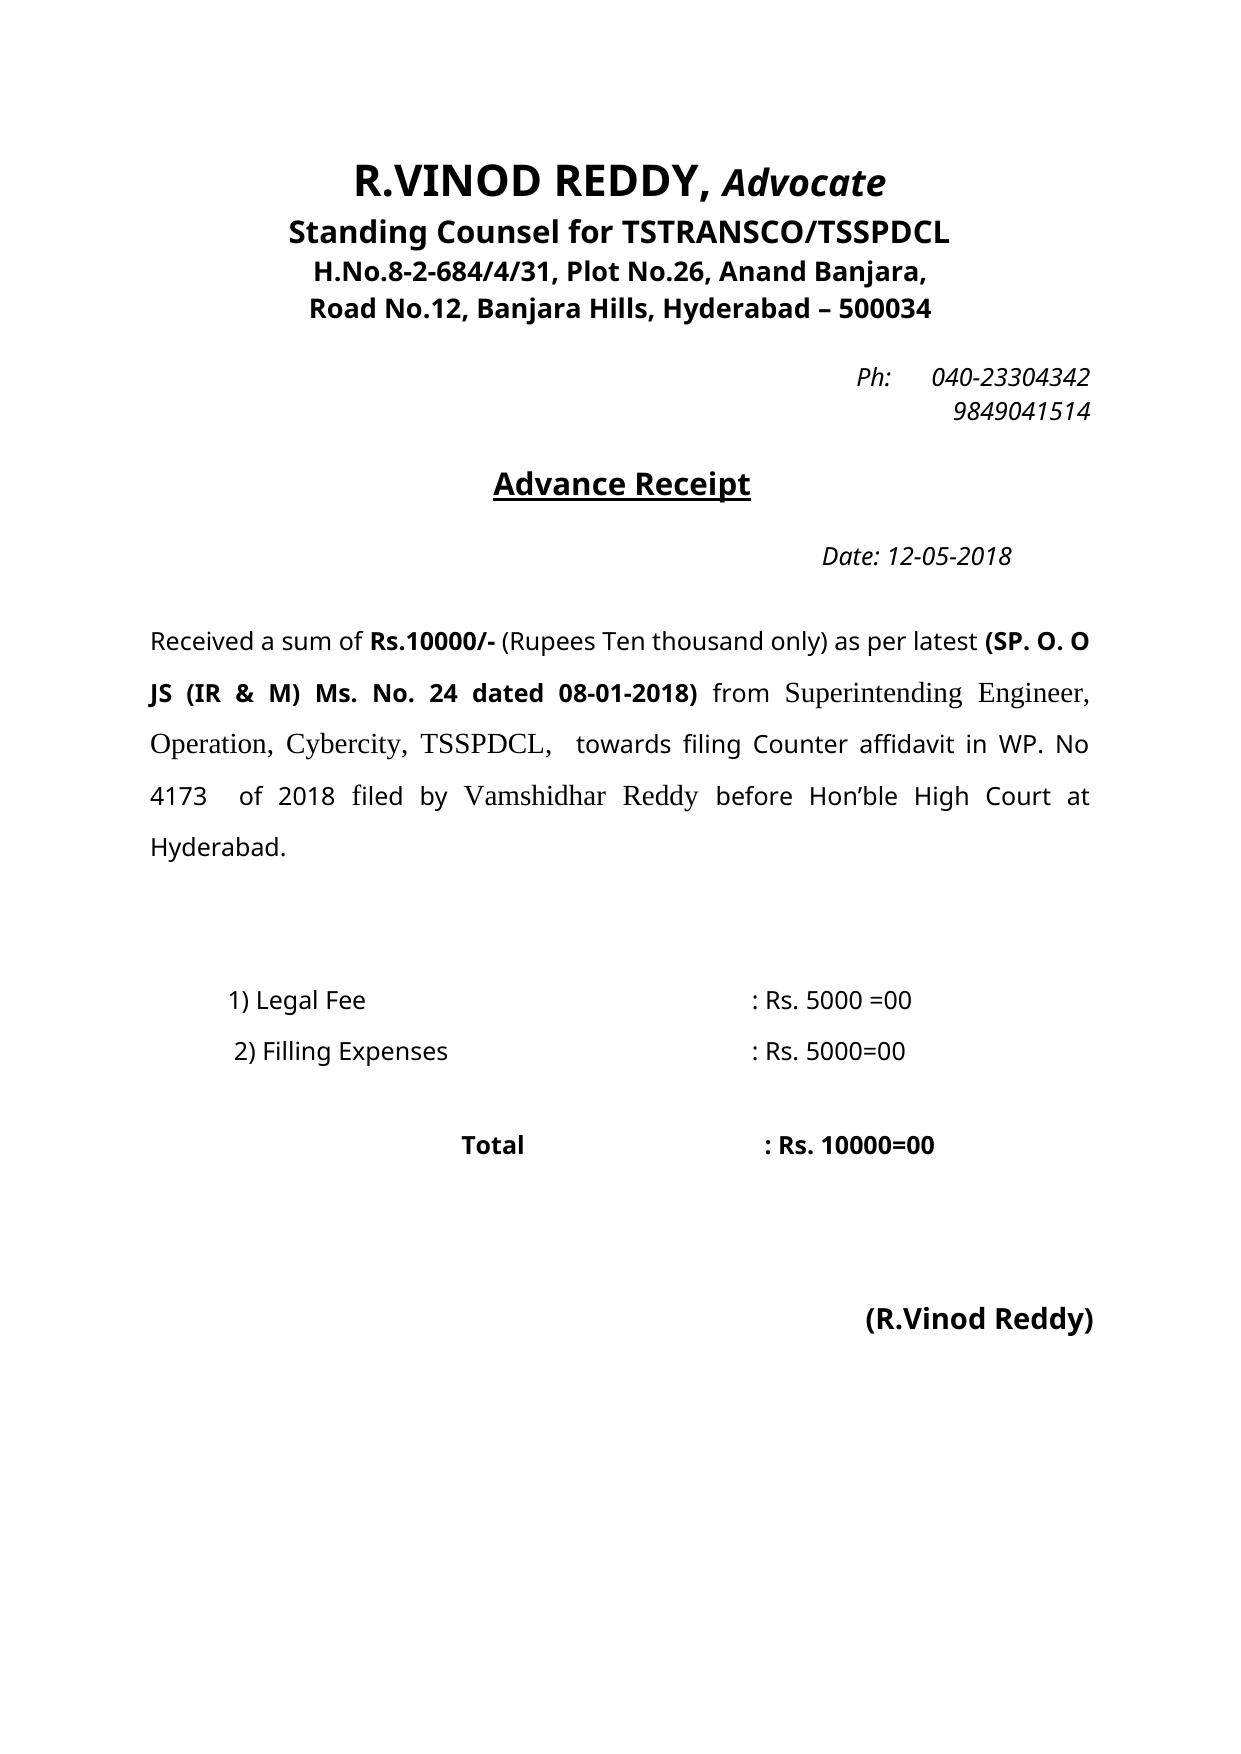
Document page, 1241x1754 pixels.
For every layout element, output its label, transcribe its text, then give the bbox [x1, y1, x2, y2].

text Advance Receipt [150, 462, 1094, 505]
text Ph: 040-23304342 [150, 360, 1090, 394]
text Date: 12-05-2018 [227, 539, 1012, 573]
text R.VINOD REDDY, Advocate [227, 150, 1012, 209]
text Total : Rs. 10000=00 [227, 1128, 975, 1162]
text 2) Filling Expenses : Rs. 5000=00 [227, 1034, 975, 1068]
text Received a sum of Rs.10000/- (Rupees Ten thousand only) as per latest (SP. O. O JS (IR & M) Ms. No. 24 dated 08-01-2018) from Superintending Engineer, Operation, Cybercity, TSSPDCL, towards filing Counter affidavit in WP. No 4173 of 2018 filed by Vamshidhar Reddy before Hon’ble High Court at Hyderabad. [150, 624, 1090, 864]
text 1) Legal Fee : Rs. 5000 =00 [227, 983, 975, 1017]
text 9849041514 [150, 394, 1090, 428]
text (R.Vinod Reddy) [677, 1298, 1094, 1338]
text Standing Counsel for TSTRANSCO/TSSPDCL [227, 209, 1012, 252]
text Road No.12, Banjara Hills, – 500034 [150, 289, 1090, 326]
text H.No.8-2-684/4/31, Plot No.26, Anand Banjara, [150, 252, 1090, 289]
